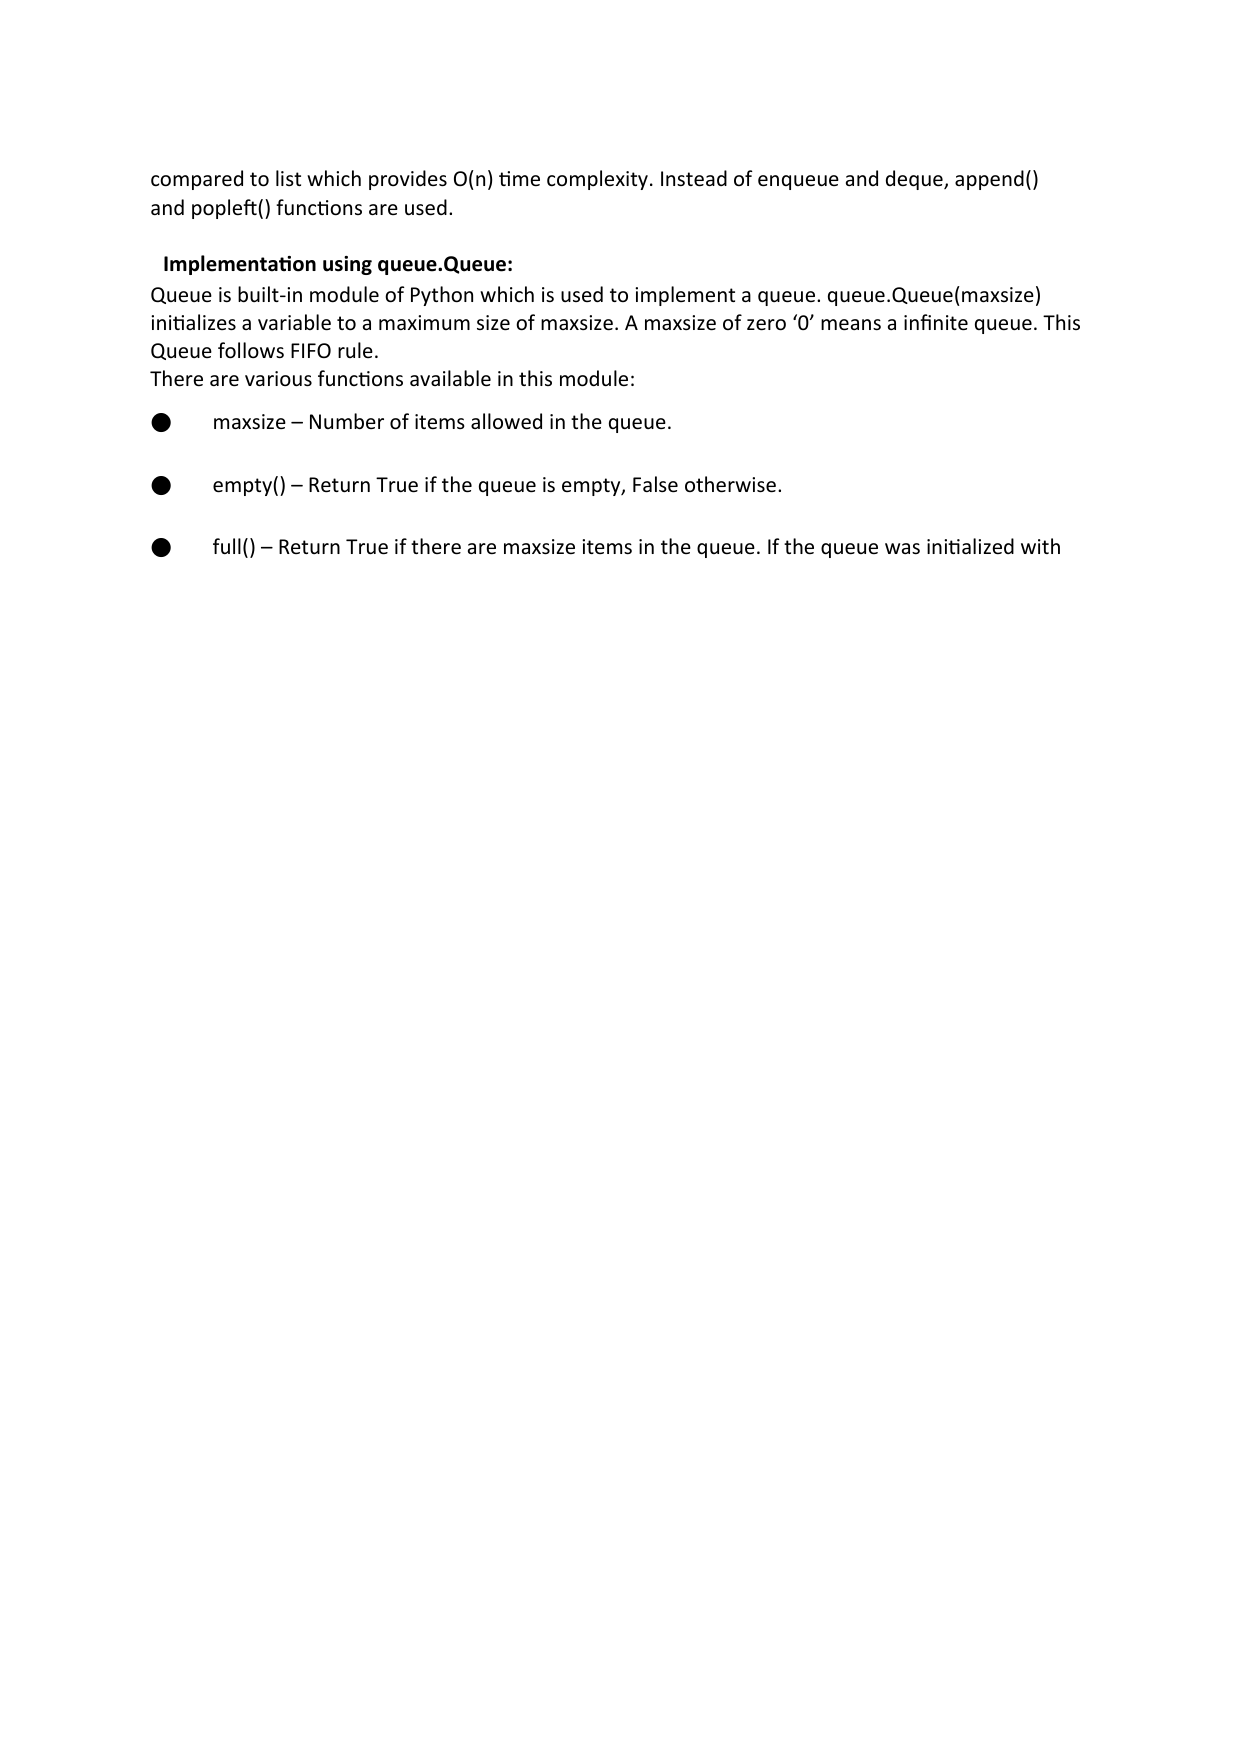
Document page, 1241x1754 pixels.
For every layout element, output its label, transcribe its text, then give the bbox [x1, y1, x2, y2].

list full() – Return True if there are maxsize items in the queue. If the queue was initialized with [150, 518, 1157, 569]
list maxsize – Number of items allowed in the queue. [150, 393, 1157, 444]
list empty() – Return True if the queue is empty, False otherwise. [150, 455, 1157, 506]
subtitle Implementation using queue.Queue: [150, 249, 1157, 277]
text Queue is built-in module of Python which is used to implement a queue. queue.Queue(maxsize) initializes a variable to a maximum size of maxsize. A maxsize of zero ‘0’ means a infinite queue. This Queue follows FIFO rule. [150, 281, 1095, 364]
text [150, 164, 1077, 221]
text There are various functions available in this module: [150, 364, 1157, 393]
